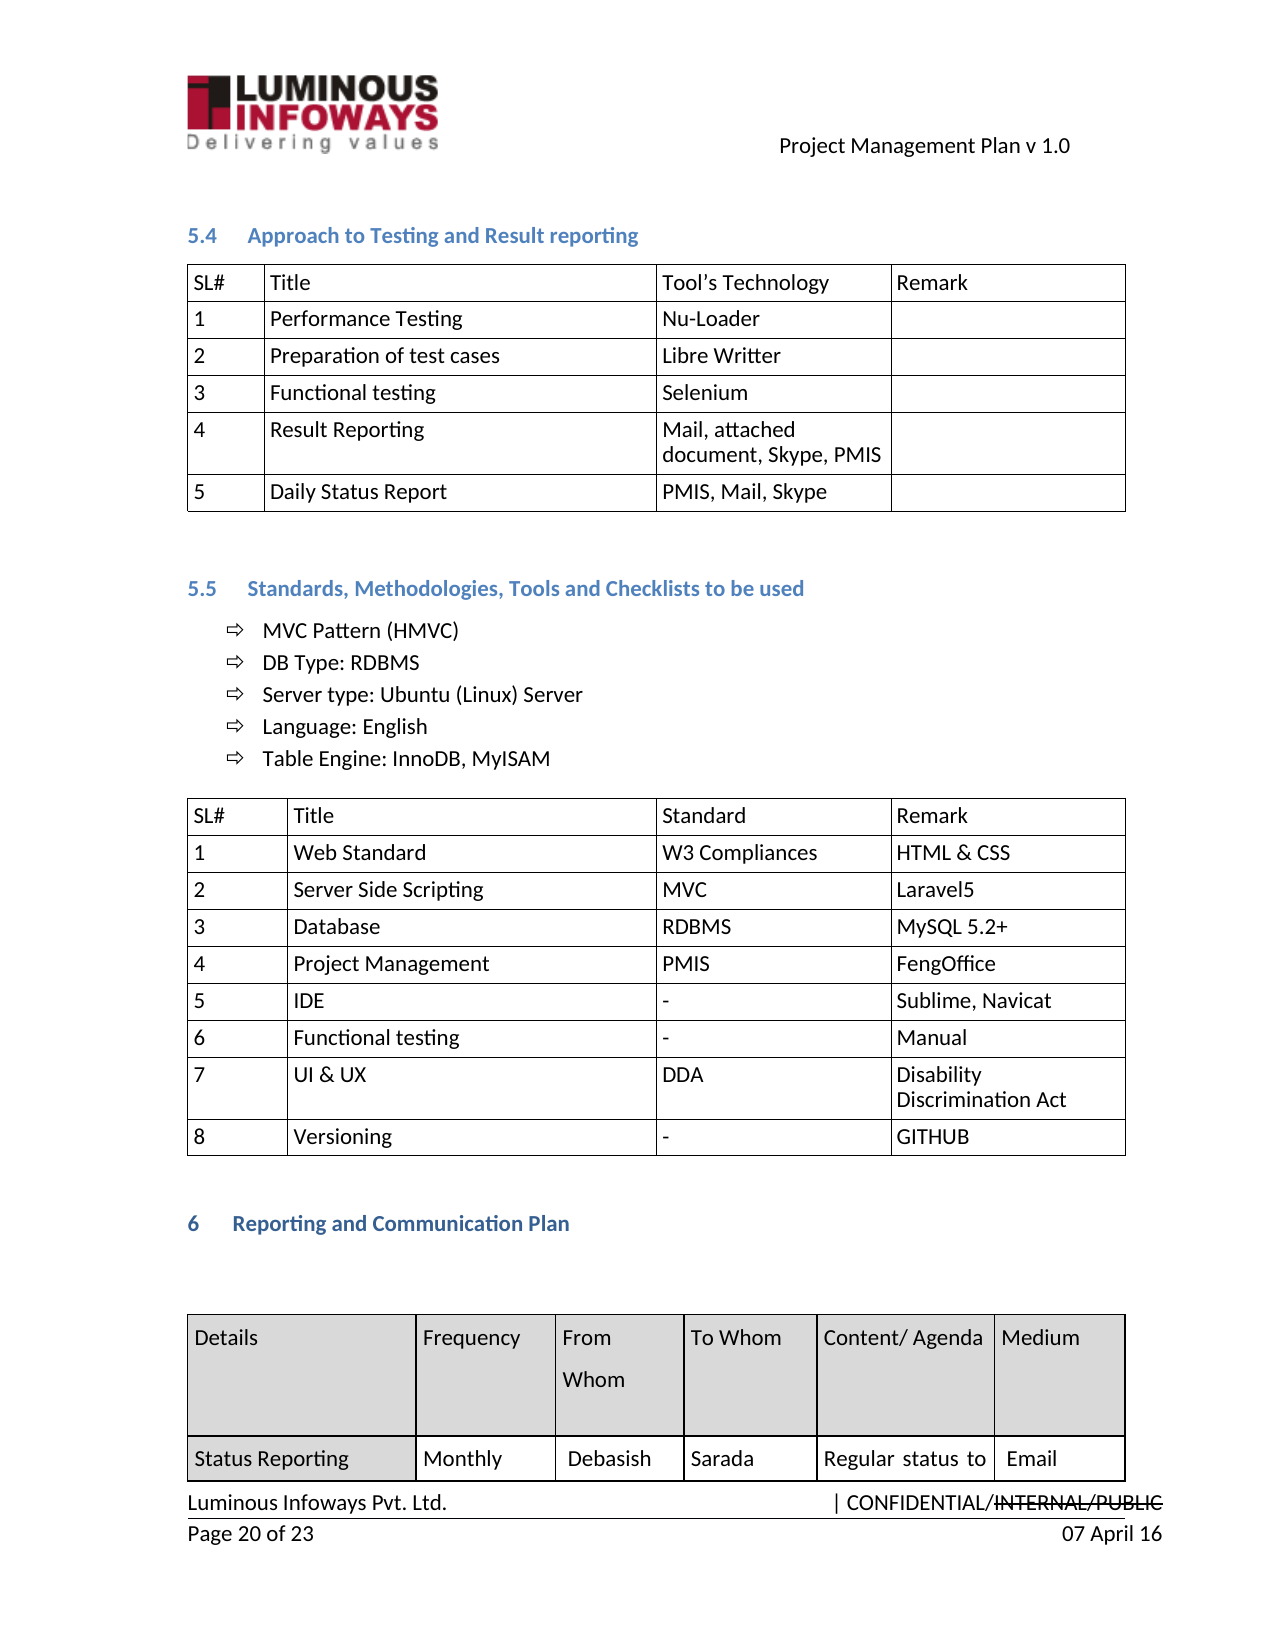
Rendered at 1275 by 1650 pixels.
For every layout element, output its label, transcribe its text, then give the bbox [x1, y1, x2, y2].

table_cell Web Standard [288, 836, 656, 872]
table_header Frequency [417, 1315, 555, 1435]
table_cell 4 [188, 413, 264, 473]
table_cell Debasish Mishra [556, 1437, 683, 1480]
table_cell 4 [188, 947, 287, 982]
table_cell [892, 376, 1125, 412]
subtitle Reporting and Communication Plan [187, 1209, 1125, 1237]
table_cell GITHUB [892, 1120, 1125, 1155]
list Server type: Ubuntu (Linux) Server [225, 680, 1125, 708]
table_cell [892, 339, 1125, 374]
table_cell Status Reporting [188, 1437, 415, 1480]
table_header Medium [995, 1315, 1124, 1435]
table_cell [892, 413, 1125, 473]
table_cell 2 [188, 339, 264, 374]
table_cell - [657, 1120, 891, 1155]
table_cell Performance Testing [265, 302, 656, 338]
table_cell Regular status to be submitted i.e, work progress & bug fixes [818, 1437, 994, 1480]
table_cell Project Management [288, 947, 656, 982]
list Table Engine: InnoDB, MyISAM [225, 744, 1125, 773]
table_cell [892, 302, 1125, 338]
picture [187, 75, 438, 154]
table_cell DDA [657, 1058, 891, 1118]
table_cell Nu-Loader [657, 302, 891, 338]
table_cell - [657, 984, 891, 1019]
subtitle Standards, Methodologies, Tools and Checklists to be used [187, 574, 1125, 602]
table_header Remark [892, 265, 1125, 301]
table_cell IDE [288, 984, 656, 1019]
table_cell 3 [188, 910, 287, 946]
table_cell Functional testing [288, 1021, 656, 1056]
table_cell 1 [188, 302, 264, 338]
table_cell Libre Writter [657, 339, 891, 374]
table_cell 5 [188, 984, 287, 1019]
table_cell MVC [657, 873, 891, 908]
table_cell 3 [188, 376, 264, 412]
table_cell Functional testing [265, 376, 656, 412]
table_cell Sarada Prasanna Behera [685, 1437, 816, 1480]
table_cell 2 [188, 873, 287, 908]
table_cell Database [288, 910, 656, 946]
table_header SL# [188, 799, 287, 834]
table_cell Manual [892, 1021, 1125, 1056]
table_cell Disability Discrimination Act [892, 1058, 1125, 1118]
table_cell Result Reporting [265, 413, 656, 473]
table_header SL# [188, 265, 264, 301]
table_cell W3 Compliances [657, 836, 891, 872]
table_cell Mail, attached document, Skype, PMIS [657, 413, 891, 473]
table_cell Monthly [417, 1437, 555, 1480]
table_cell FengOffice [892, 947, 1125, 982]
table_cell HTML & CSS [892, 836, 1125, 872]
table_cell Preparation of test cases [265, 339, 656, 374]
table_cell RDBMS [657, 910, 891, 946]
table_header Standard [657, 799, 891, 834]
table_header From Whom [556, 1315, 683, 1435]
table_cell PMIS [657, 947, 891, 982]
table_cell - [657, 1021, 891, 1056]
table_cell 6 [188, 1021, 287, 1056]
list Language: English [225, 712, 1125, 740]
table_cell PMIS, Mail, Skype [657, 475, 891, 511]
table_cell Laravel5 [892, 873, 1125, 908]
table_cell Server Side Scripting [288, 873, 656, 908]
subtitle Approach to Testing and Result reporting [187, 222, 1125, 250]
table_header Tool’s Technology [657, 265, 891, 301]
table_cell Selenium [657, 376, 891, 412]
table_cell Email [995, 1437, 1124, 1480]
table_cell 5 [188, 475, 264, 511]
table_header Details [188, 1315, 415, 1435]
list MVC Pattern (HMVC) [225, 616, 1125, 644]
table_header Remark [892, 799, 1125, 834]
table_cell 8 [188, 1120, 287, 1155]
table_cell 7 [188, 1058, 287, 1118]
list DB Type: RDBMS [225, 648, 1125, 676]
table_header To Whom [685, 1315, 816, 1435]
table_cell Versioning [288, 1120, 656, 1155]
table_cell UI & UX [288, 1058, 656, 1118]
table_cell MySQL 5.2+ [892, 910, 1125, 946]
table_cell Daily Status Report [265, 475, 656, 511]
table_cell [892, 475, 1125, 511]
table_cell 1 [188, 836, 287, 872]
table_cell Sublime, Navicat [892, 984, 1125, 1019]
table_header Title [288, 799, 656, 834]
table_header Content/ Agenda [818, 1315, 994, 1435]
table_header Title [265, 265, 656, 301]
